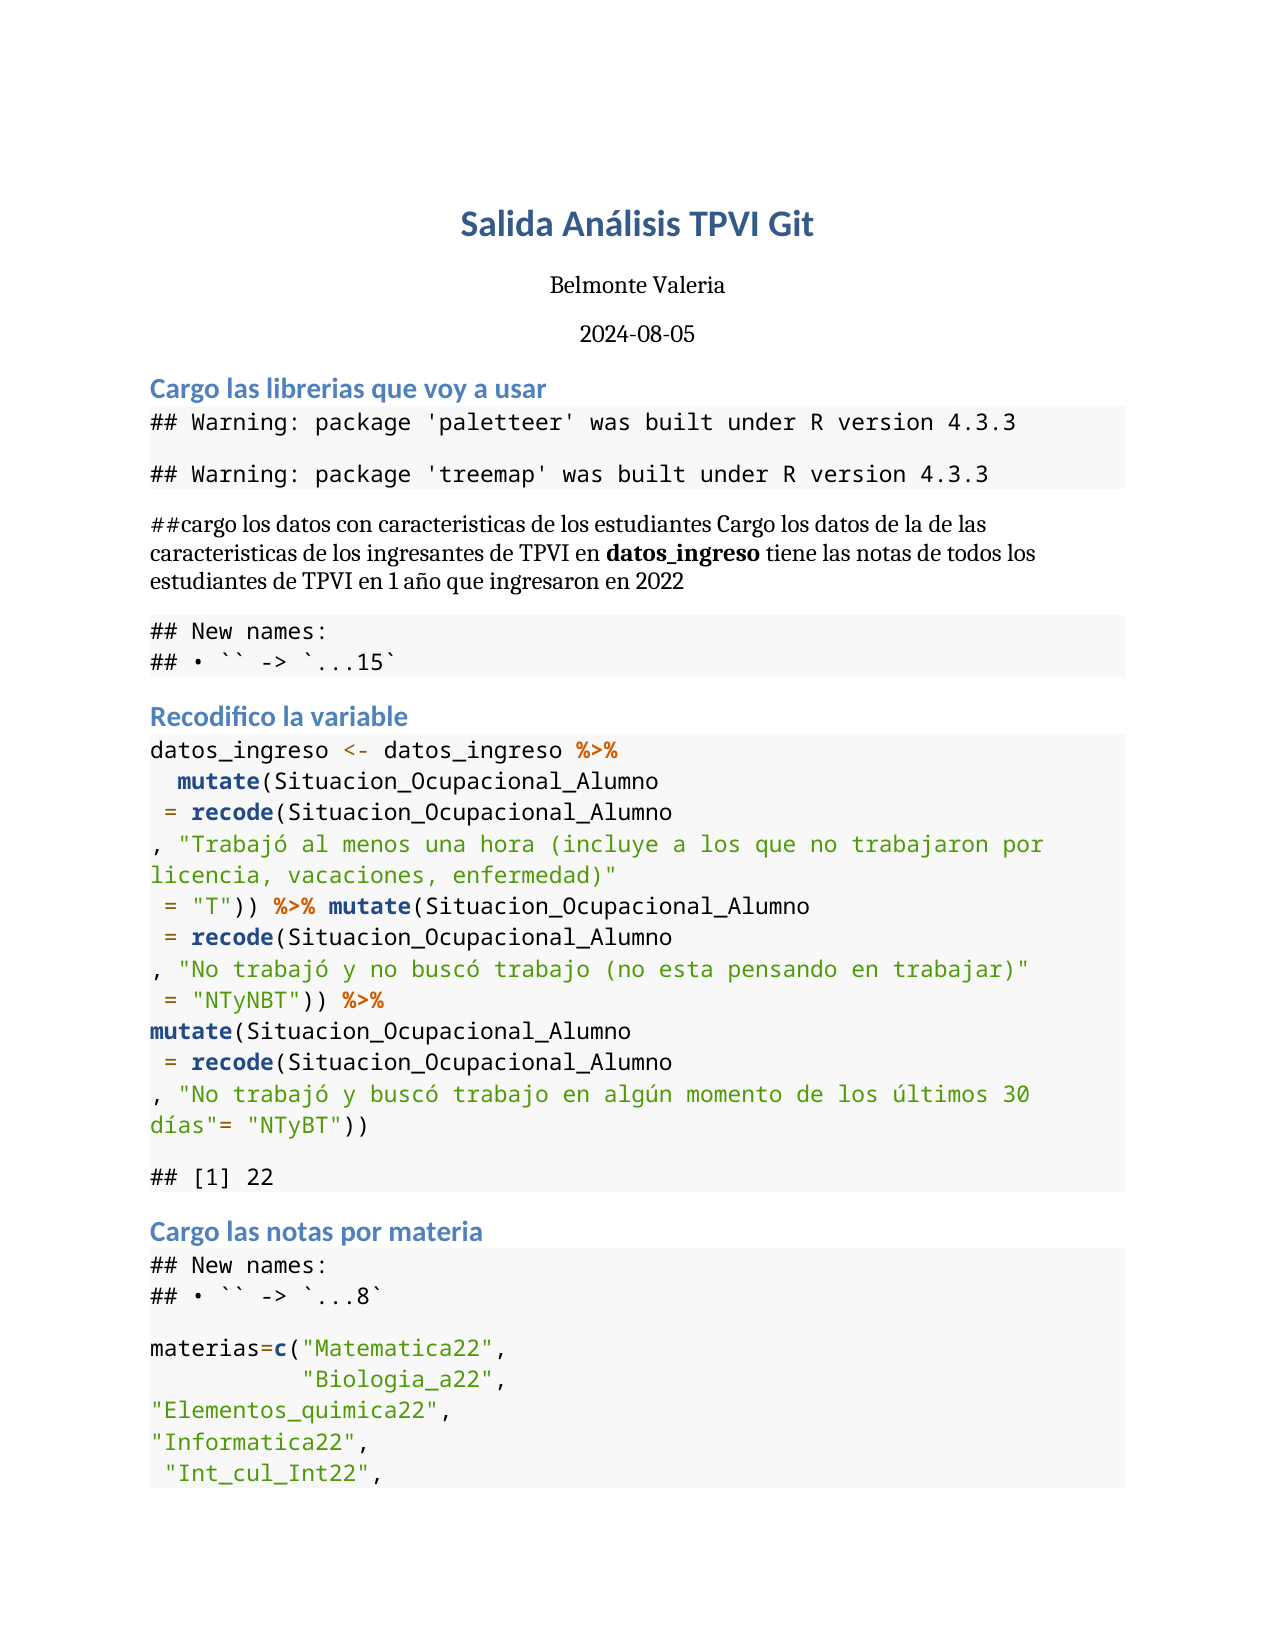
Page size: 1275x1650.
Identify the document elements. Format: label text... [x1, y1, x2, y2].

text ## Warning: package 'paletteer' was built under R version 4.3.3 [150, 406, 1125, 437]
title Salida Análisis TPVI Git [150, 200, 1125, 246]
subtitle Cargo las librerias que voy a usar [150, 370, 1125, 406]
text ## Warning: package 'treemap' was built under R version 4.3.3 [150, 458, 1125, 489]
text ## New names: ## • `` -> `...8` [150, 1248, 1125, 1311]
text ##cargo los datos con caracteristicas de los estudiantes Cargo los datos de la de las caracteristicas de los ingresantes de TPVI en datos_ingreso tiene las notas de todos los estudiantes de TPVI en 1 año que ingresaron en 2022 [150, 510, 1125, 596]
text 2024-08-05 [150, 320, 1125, 349]
text datos_ingreso <- datos_ingreso %>% mutate(Situacion_Ocupacional_Alumno = recode(Situacion_Ocupacional_Alumno , "Trabajó al menos una hora (incluye a los que no trabajaron por licencia, vacaciones, enfermedad)" = "T")) %>% mutate(Situacion_Ocupacional_Alumno = recode(Situacion_Ocupacional_Alumno , "No trabajó y no buscó trabajo (no esta pensando en trabajar)" = "NTyNBT")) %>% mutate(Situacion_Ocupacional_Alumno = recode(Situacion_Ocupacional_Alumno , "No trabajó y buscó trabajo en algún momento de los últimos 30 días"= "NTyBT")) [150, 734, 1125, 1140]
text Belmonte Valeria [150, 271, 1125, 299]
subtitle Cargo las notas por materia [150, 1213, 1125, 1248]
text ## [1] 22 [150, 1161, 1125, 1192]
subtitle Recodifico la variable [150, 698, 1125, 734]
text ## New names: ## • `` -> `...15` [150, 615, 1125, 677]
